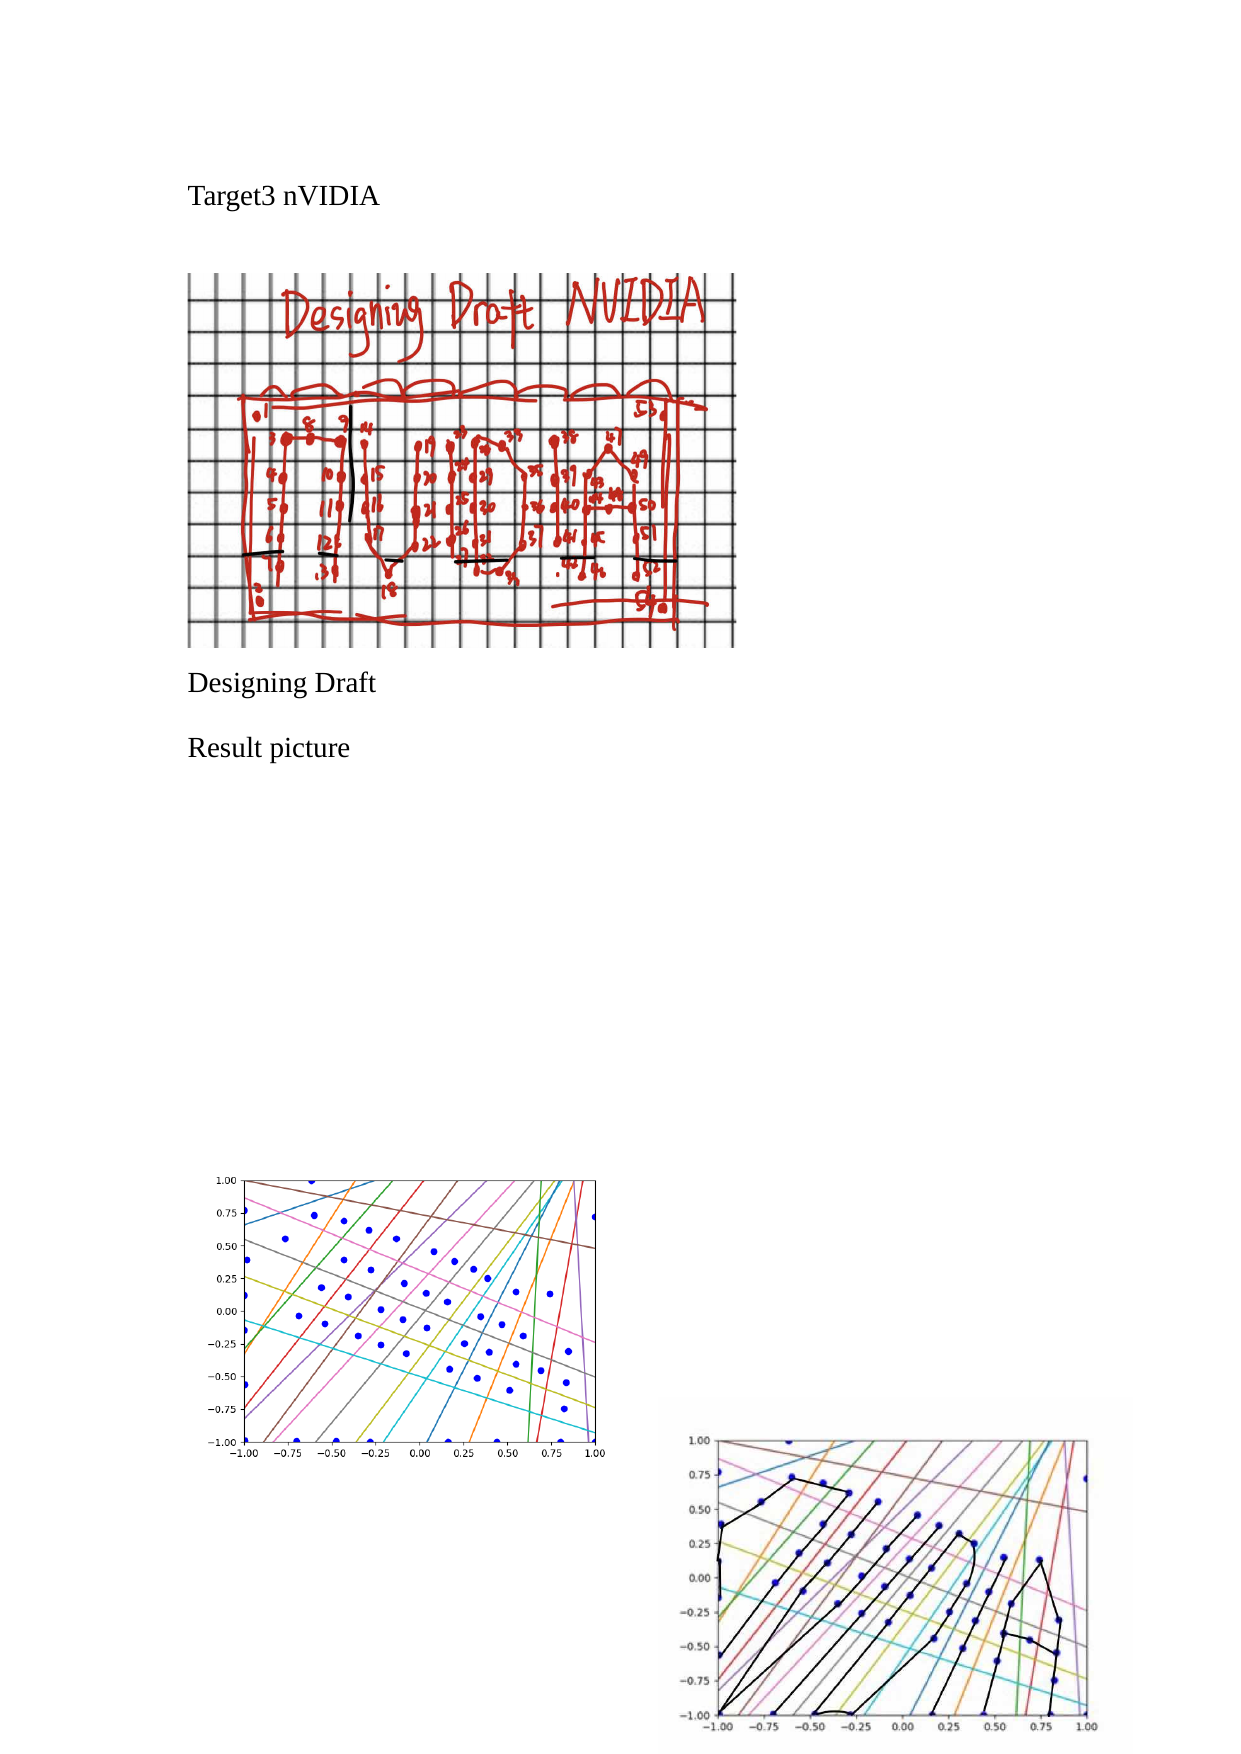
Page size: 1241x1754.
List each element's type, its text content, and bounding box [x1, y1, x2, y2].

text Result picture [187, 714, 1053, 779]
picture [187, 273, 737, 648]
text Target3 nVIDIA [187, 162, 1053, 227]
picture [187, 1139, 640, 1479]
picture [658, 1397, 1134, 1754]
